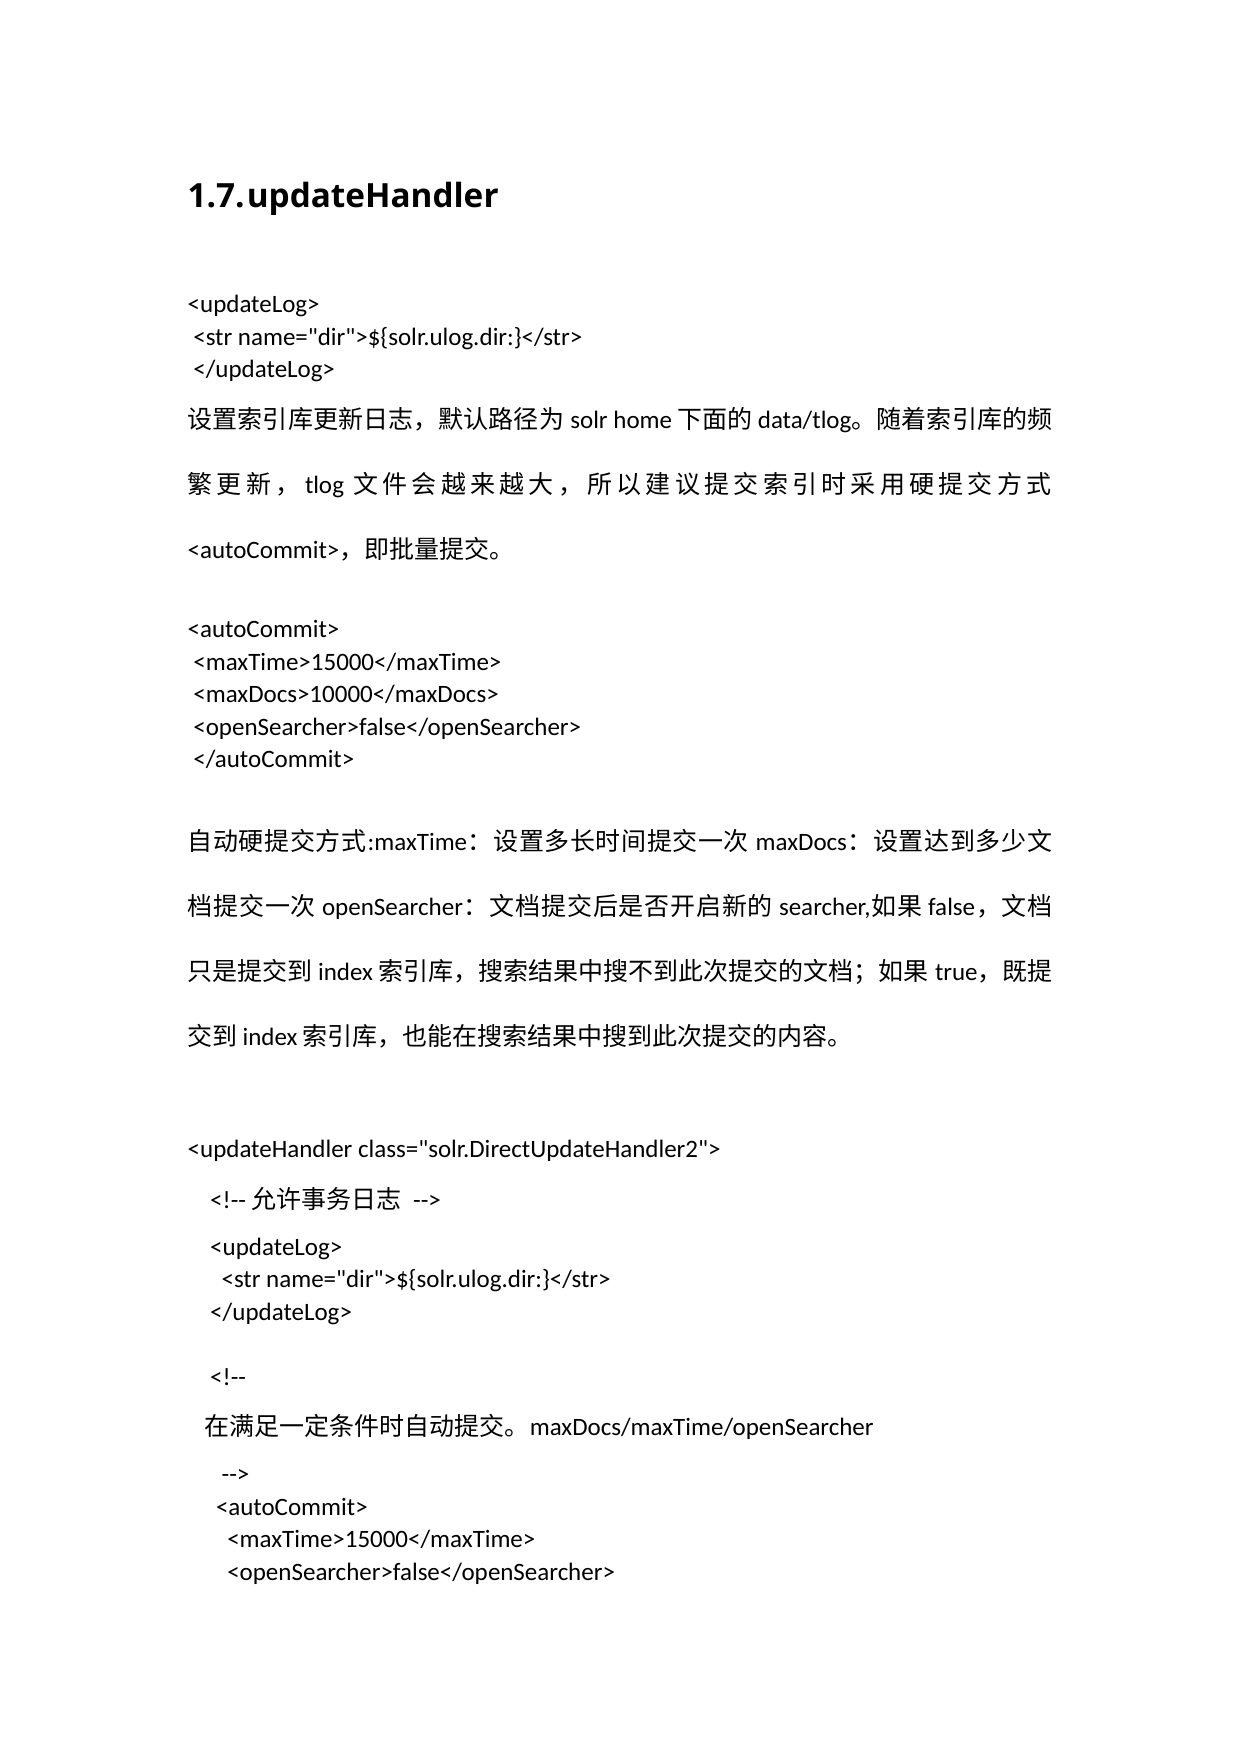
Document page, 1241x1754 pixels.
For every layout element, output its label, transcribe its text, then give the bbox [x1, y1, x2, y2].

text <!-- 允许事务日志 --> [187, 1165, 1053, 1230]
text --> [187, 1457, 1053, 1490]
text </updateLog> [187, 1295, 1053, 1327]
text </updateLog> [187, 352, 1053, 385]
text <autoCommit> [187, 1490, 1053, 1522]
text <!-- [187, 1360, 1053, 1392]
text <maxTime>15000</maxTime> [187, 1522, 1053, 1555]
text <str name="dir">${solr.ulog.dir:}</str> [187, 1262, 1053, 1295]
text <updateHandler class="solr.DirectUpdateHandler2"> [187, 1132, 1053, 1165]
subtitle updateHandler [187, 162, 1053, 227]
text 设置索引库更新日志，默认路径为solr home下面的data/tlog。随着索引库的频繁更新，tlog文件会越来越大，所以建议提交索引时采用硬提交方式<autoCommit>，即批量提交。 [187, 385, 1053, 580]
text <maxDocs>10000</maxDocs> [187, 677, 1053, 710]
text <openSearcher>false</openSearcher> [187, 710, 1053, 742]
text 在满足一定条件时自动提交。maxDocs/maxTime/openSearcher [187, 1392, 1053, 1457]
text <str name="dir">${solr.ulog.dir:}</str> [187, 320, 1053, 352]
text <openSearcher>false</openSearcher> [187, 1555, 1053, 1587]
text <updateLog> [187, 1230, 1053, 1262]
text <maxTime>15000</maxTime> [187, 645, 1053, 677]
text </autoCommit> [187, 742, 1053, 775]
text 自动硬提交方式:maxTime：设置多长时间提交一次maxDocs：设置达到多少文档提交一次openSearcher：文档提交后是否开启新的searcher,如果false，文档只是提交到index索引库，搜索结果中搜不到此次提交的文档；如果true，既提交到index索引库，也能在搜索结果中搜到此次提交的内容。 [187, 807, 1053, 1067]
text <autoCommit> [187, 612, 1053, 645]
text <updateLog> [187, 287, 1053, 320]
